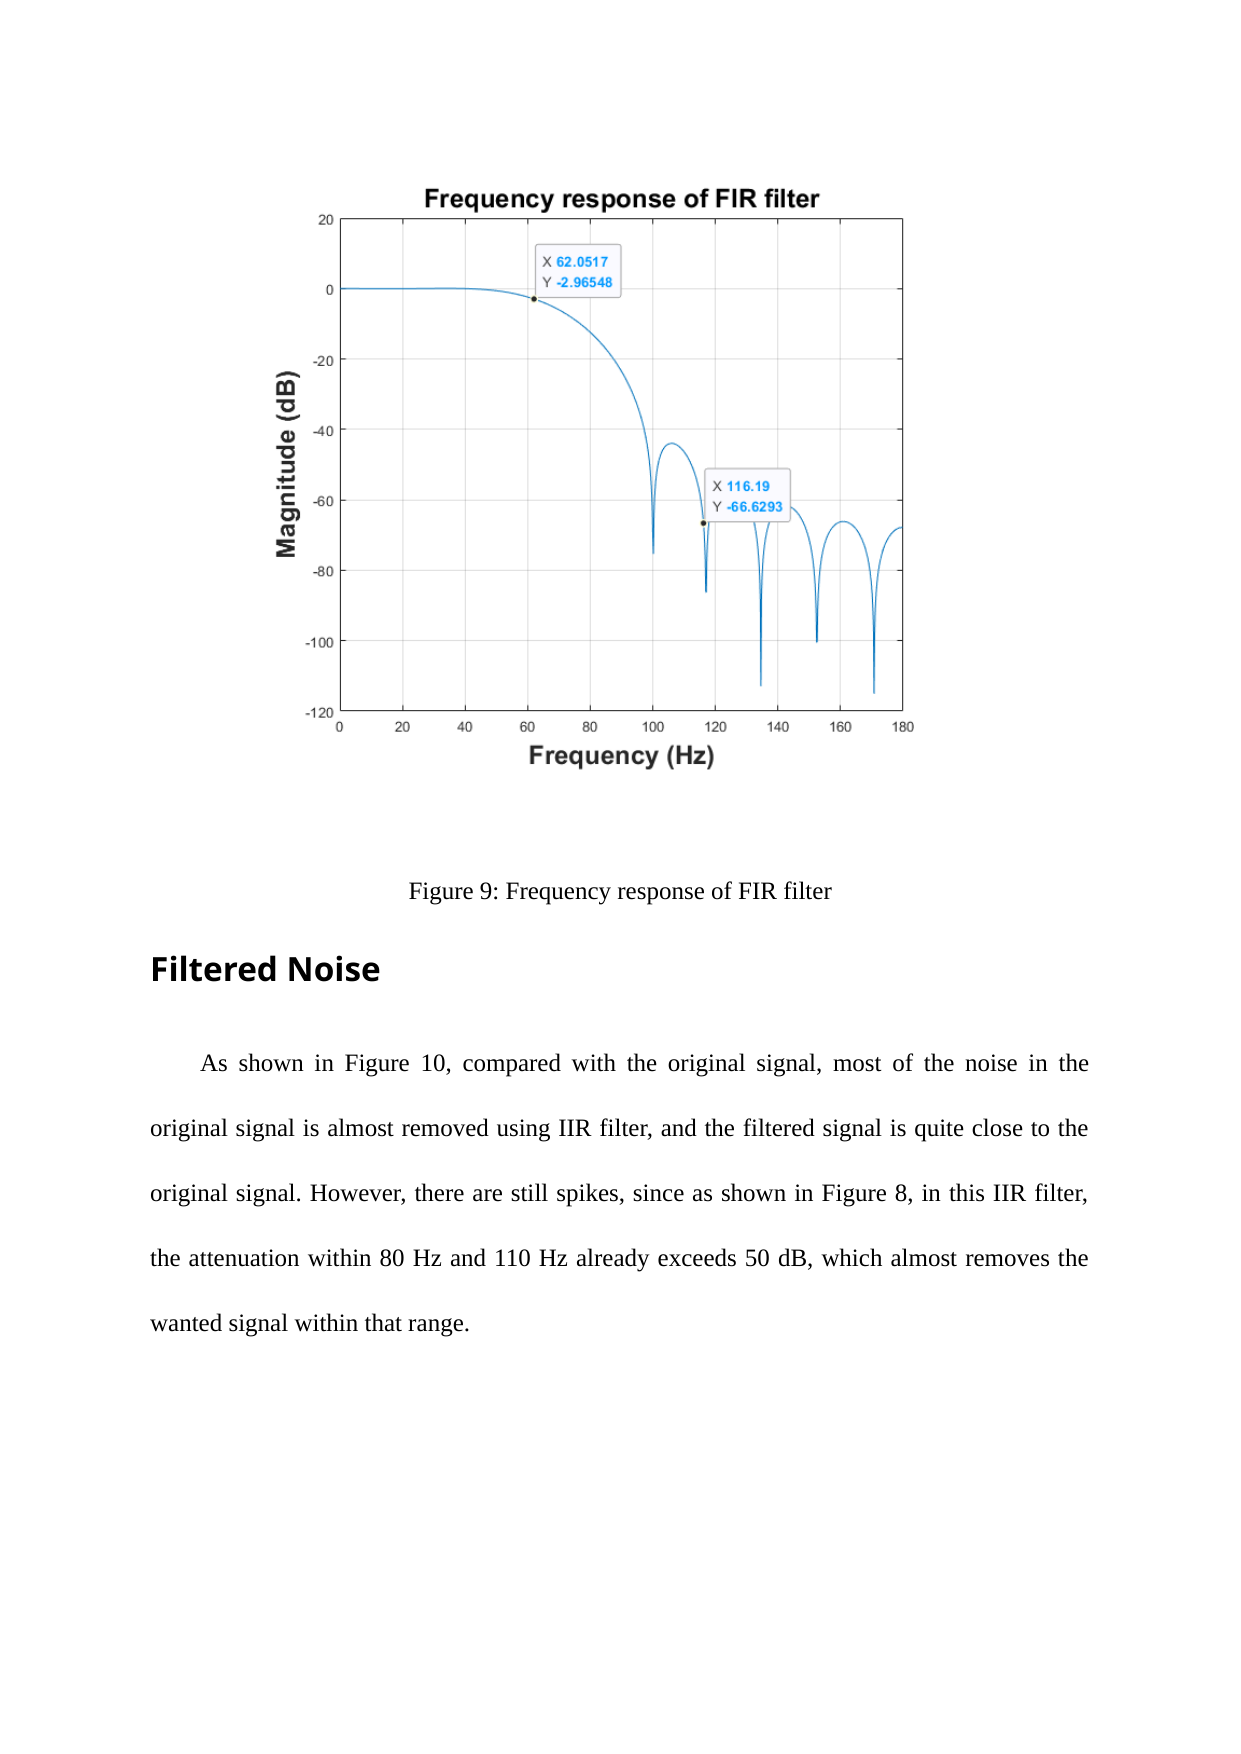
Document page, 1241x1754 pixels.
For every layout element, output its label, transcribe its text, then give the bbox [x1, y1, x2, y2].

text Filtered Noise [150, 936, 1090, 1001]
text As shown in Figure 10, compared with the original signal, most of the noise in the original signal is almost removed using IIR filter, and the filtered signal is quite close to the original signal. However, there are still spikes, since as shown in Figure 8, in this IIR filter, the attenuation within 80 Hz and 110 Hz already exceeds 50 dB, which almost removes the wanted signal within that range. [150, 1046, 1090, 1338]
picture [243, 162, 998, 818]
text Figure 9: Frequency response of FIR filter [150, 874, 1090, 907]
